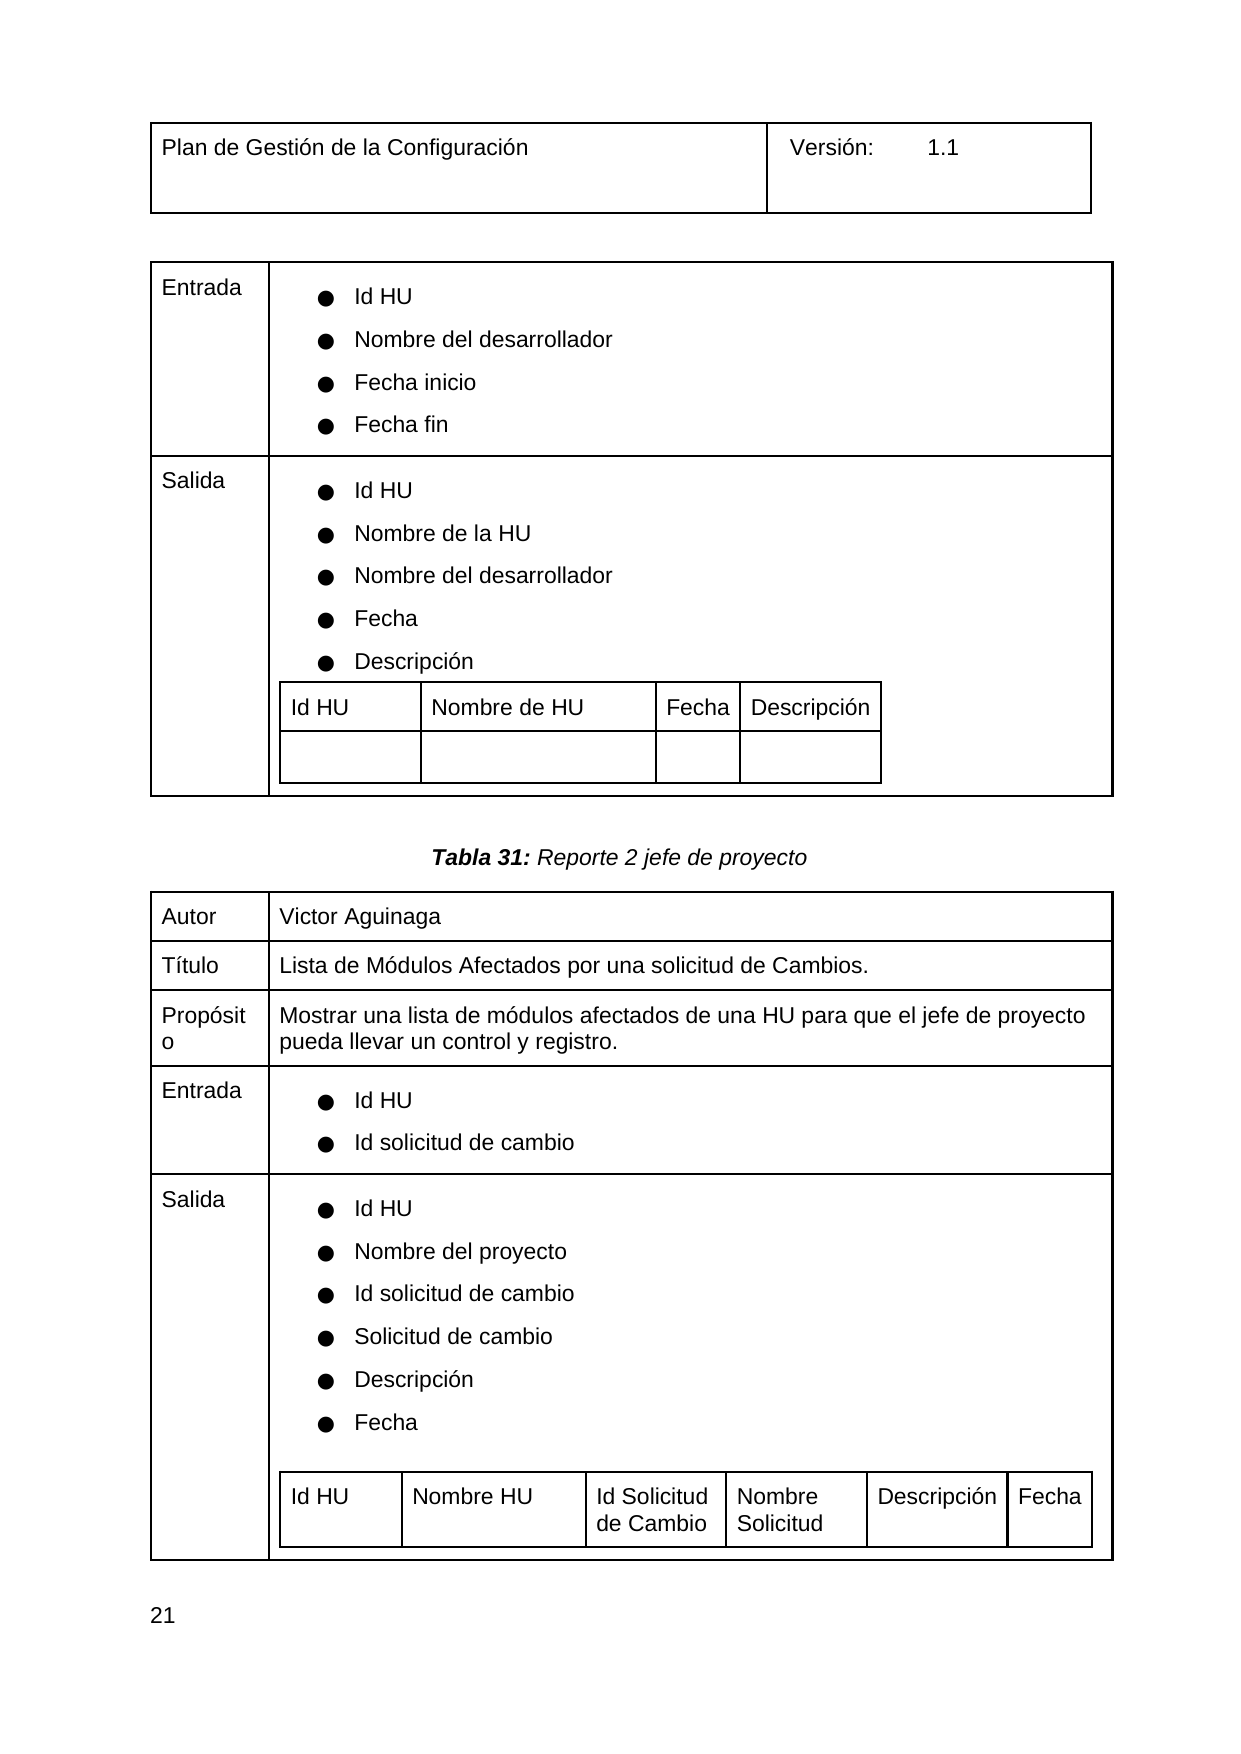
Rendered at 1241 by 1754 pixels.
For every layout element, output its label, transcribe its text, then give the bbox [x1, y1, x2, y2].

table_cell Id HU Nombre del desarrollador Fecha inicio Fecha fin [270, 263, 1111, 455]
table_header Victor Aguinaga [270, 893, 1111, 940]
table_cell Título [152, 942, 268, 989]
table_cell Id HU Nombre de la HU Nombre del desarrollador Fecha Descripción [270, 457, 1111, 794]
table_cell Propósito [152, 991, 268, 1065]
table_cell Salida [152, 1175, 268, 1559]
table_cell Salida [152, 457, 268, 794]
table_cell Mostrar una lista de módulos afectados de una HU para que el jefe de proyecto pueda llevar un control y registro. [270, 991, 1111, 1065]
table_header Autor [152, 893, 268, 940]
table_cell Id HU Id solicitud de cambio [270, 1067, 1111, 1173]
table_cell Entrada [152, 1067, 268, 1173]
table_cell Lista de Módulos Afectados por una solicitud de Cambios. [270, 942, 1111, 989]
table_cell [270, 1175, 1111, 1559]
table_cell Entrada [152, 263, 268, 455]
text Tabla 31: Reporte 2 jefe de proyecto [150, 843, 1090, 870]
